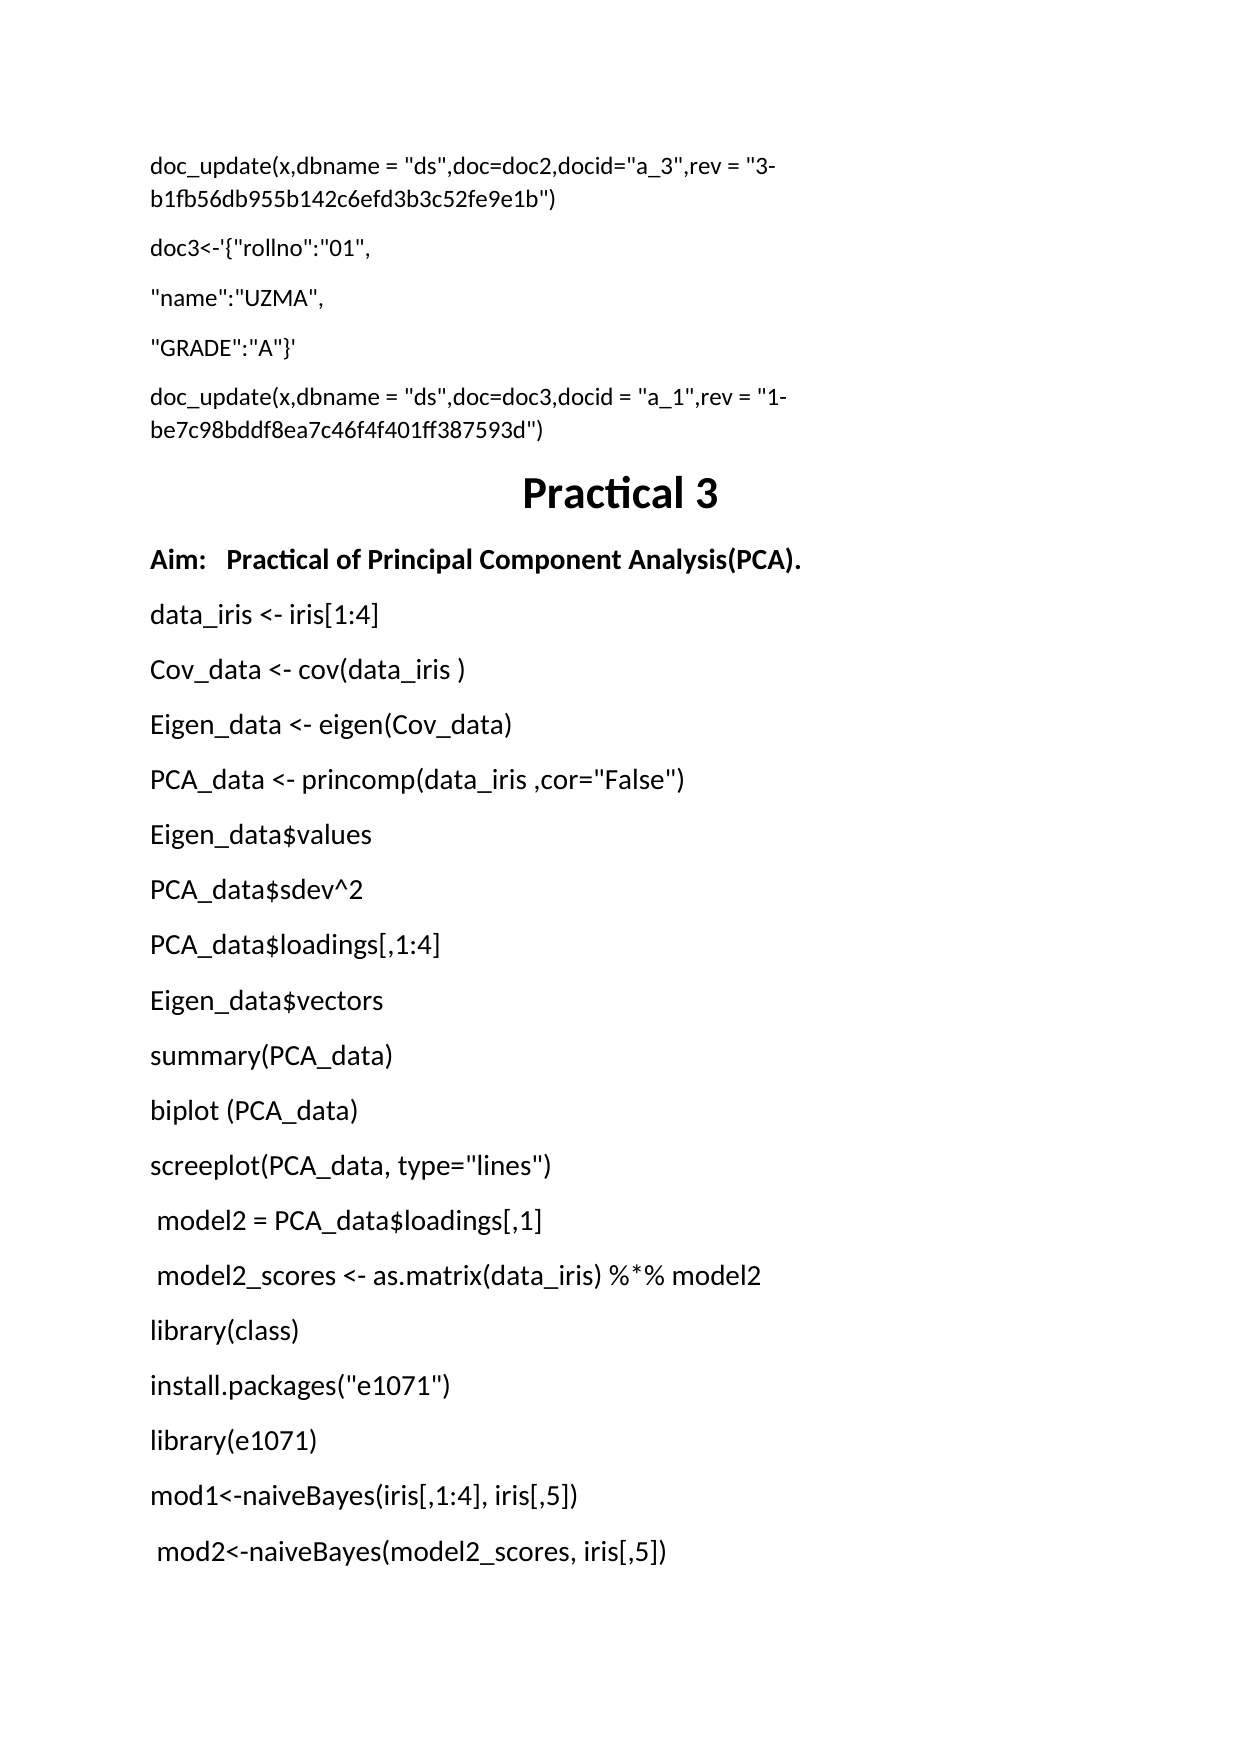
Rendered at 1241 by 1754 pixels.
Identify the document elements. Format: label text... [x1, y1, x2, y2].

text Eigen_data$values [150, 816, 1090, 852]
text doc3<-'{"rollno":"01", [150, 232, 1090, 263]
text data_iris <- iris[1:4] [150, 596, 1090, 631]
text Aim: Practical of Principal Component Analysis(PCA). [150, 541, 1090, 576]
text doc_update(x,dbname = "ds",doc=doc3,docid = "a_1",rev = "1-be7c98bddf8ea7c46f4f401ff387593d") [150, 381, 1090, 445]
text Eigen_data <- eigen(Cov_data) [150, 706, 1090, 742]
text PCA_data <- princomp(data_iris ,cor="False") [150, 761, 1090, 797]
text Practical 3 [150, 464, 1090, 520]
text model2 = PCA_data$loadings[,1] [150, 1202, 1090, 1238]
text mod1<-naiveBayes(iris[,1:4], iris[,5]) [150, 1477, 1090, 1513]
text screeplot(PCA_data, type="lines") [150, 1147, 1090, 1182]
text "name":"UZMA", [150, 282, 1090, 313]
text "GRADE":"A"}' [150, 332, 1090, 362]
text Eigen_data$vectors [150, 982, 1090, 1017]
text summary(PCA_data) [150, 1037, 1090, 1072]
text PCA_data$sdev^2 [150, 871, 1090, 907]
text model2_scores <- as.matrix(data_iris) %*% model2 [150, 1257, 1090, 1293]
text mod2<-naiveBayes(model2_scores, iris[,5]) [150, 1533, 1090, 1568]
text biplot (PCA_data) [150, 1092, 1090, 1127]
text install.packages("e1071") [150, 1367, 1090, 1403]
text doc_update(x,dbname = "ds",doc=doc2,docid="a_3",rev = "3-b1fb56db955b142c6efd3b3c52fe9e1b") [150, 150, 1090, 213]
text library(class) [150, 1312, 1090, 1348]
text Cov_data <- cov(data_iris ) [150, 651, 1090, 687]
text PCA_data$loadings[,1:4] [150, 926, 1090, 962]
text library(e1071) [150, 1422, 1090, 1458]
